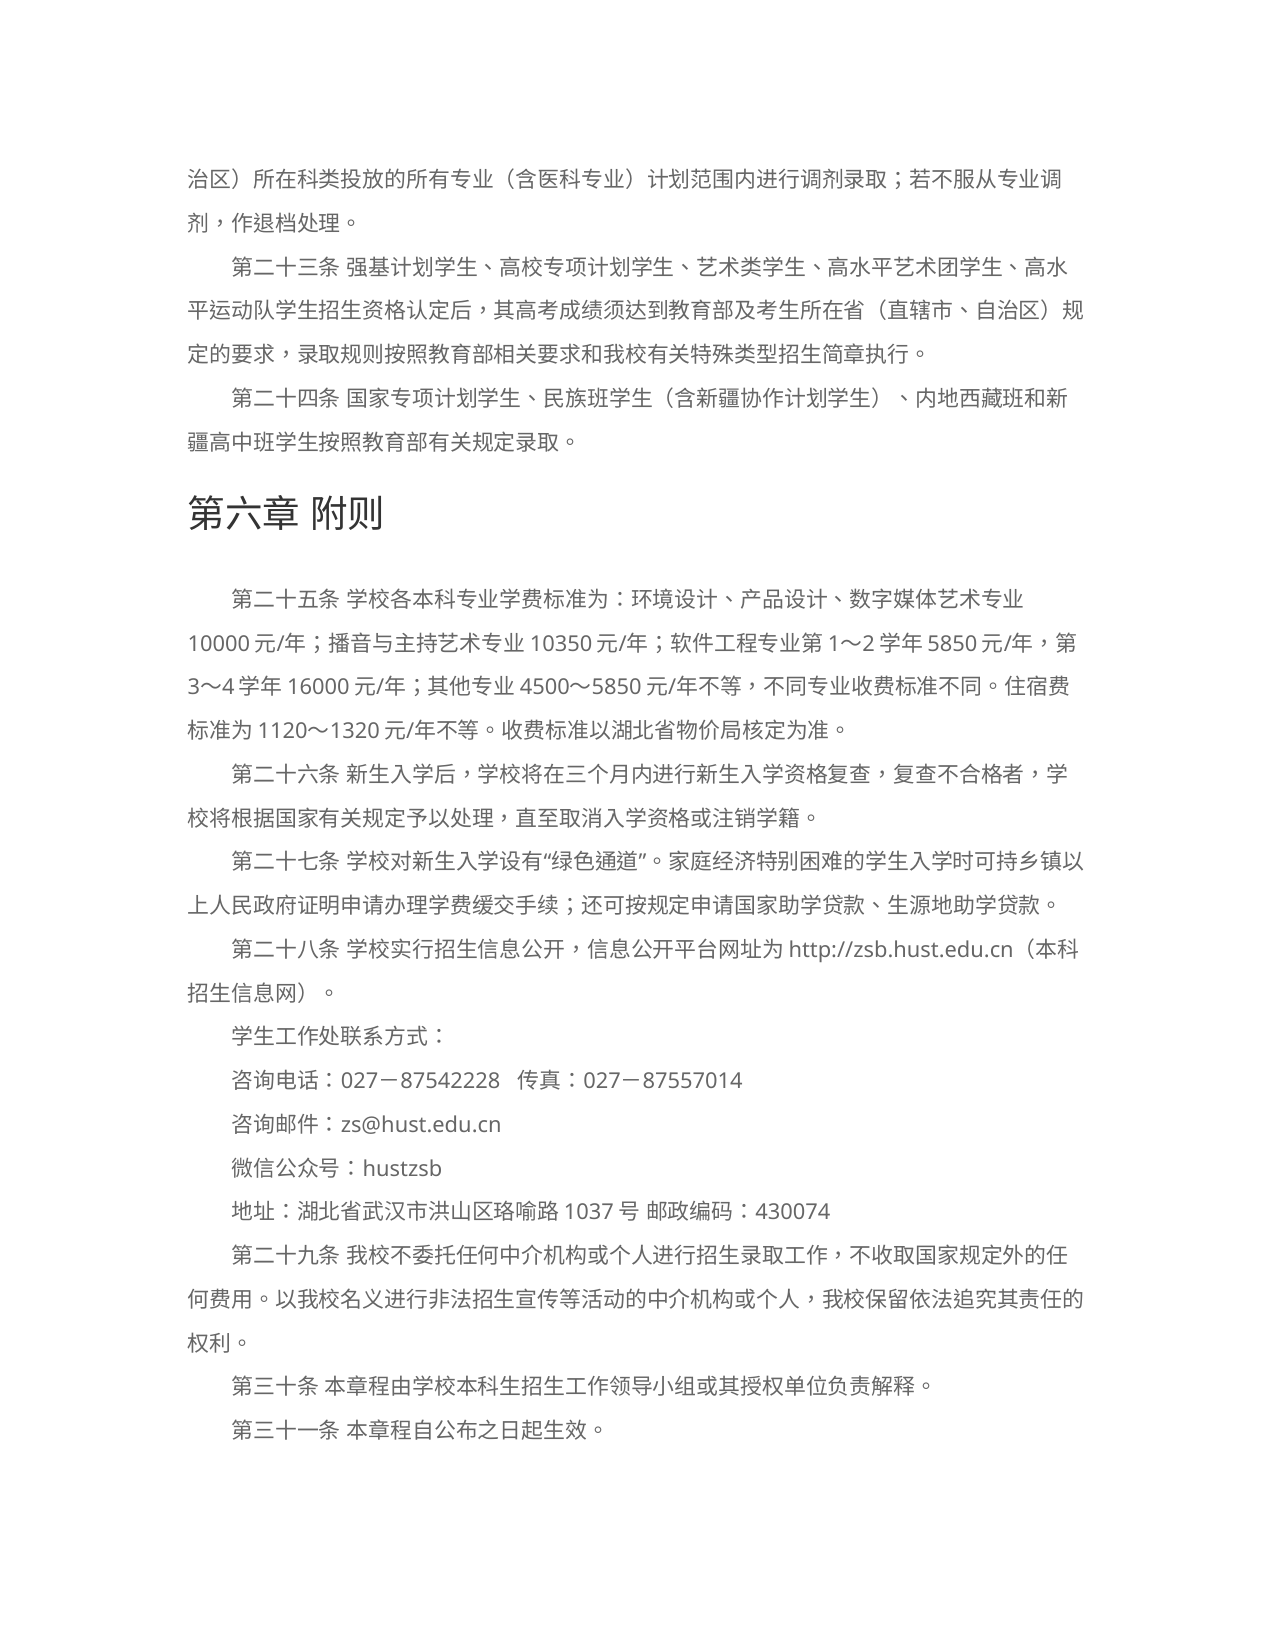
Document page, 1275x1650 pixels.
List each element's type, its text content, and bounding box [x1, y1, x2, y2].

text 地址：湖北省武汉市洪山区珞喻路1037号 邮政编码：430074 [187, 1182, 1087, 1226]
text 第二十九条 我校不委托任何中介机构或个人进行招生录取工作，不收取国家规定外的任何费用。以我校名义进行非法招生宣传等活动的中介机构或个人，我校保留依法追究其责任的权利。 [187, 1226, 1087, 1357]
text 第二十五条 学校各本科专业学费标准为：环境设计、产品设计、数字媒体艺术专业10000元/年；播音与主持艺术专业10350元/年；软件工程专业第1～2学年5850元/年，第3～4学年16000元/年；其他专业4500～5850元/年不等，不同专业收费标准不同。住宿费标准为1120～1320元/年不等。收费标准以湖北省物价局核定为准。 [187, 570, 1087, 745]
text 第二十三条 强基计划学生、高校专项计划学生、艺术类学生、高水平艺术团学生、高水平运动队学生招生资格认定后，其高考成绩须达到教育部及考生所在省（直辖市、自治区）规定的要求，录取规则按照教育部相关要求和我校有关特殊类型招生简章执行。 [187, 237, 1087, 369]
text 第三十条 本章程由学校本科生招生工作领导小组或其授权单位负责解释。 [187, 1357, 1087, 1401]
text 第三十一条 本章程自公布之日起生效。 [187, 1401, 1087, 1445]
text 第二十七条 学校对新生入学设有“绿色通道”。家庭经济特别困难的学生入学时可持乡镇以上人民政府证明申请办理学费缓交手续；还可按规定申请国家助学贷款、生源地助学贷款。 [187, 832, 1087, 920]
text 学生工作处联系方式： [187, 1007, 1087, 1051]
text 微信公众号：hustzsb [187, 1138, 1087, 1182]
text 第二十四条 国家专项计划学生、民族班学生（含新疆协作计划学生）、内地西藏班和新疆高中班学生按照教育部有关规定录取。 [187, 369, 1087, 456]
subtitle 第六章 附则 [187, 487, 1087, 538]
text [187, 150, 1087, 237]
text 第二十八条 学校实行招生信息公开，信息公开平台网址为http://zsb.hust.edu.cn（本科招生信息网）。 [187, 920, 1087, 1007]
text 咨询电话：027－87542228 传真：027－87557014 [187, 1051, 1087, 1095]
text 第二十六条 新生入学后，学校将在三个月内进行新生入学资格复查，复查不合格者，学校将根据国家有关规定予以处理，直至取消入学资格或注销学籍。 [187, 745, 1087, 832]
text 咨询邮件：zs@hust.edu.cn [187, 1095, 1087, 1138]
